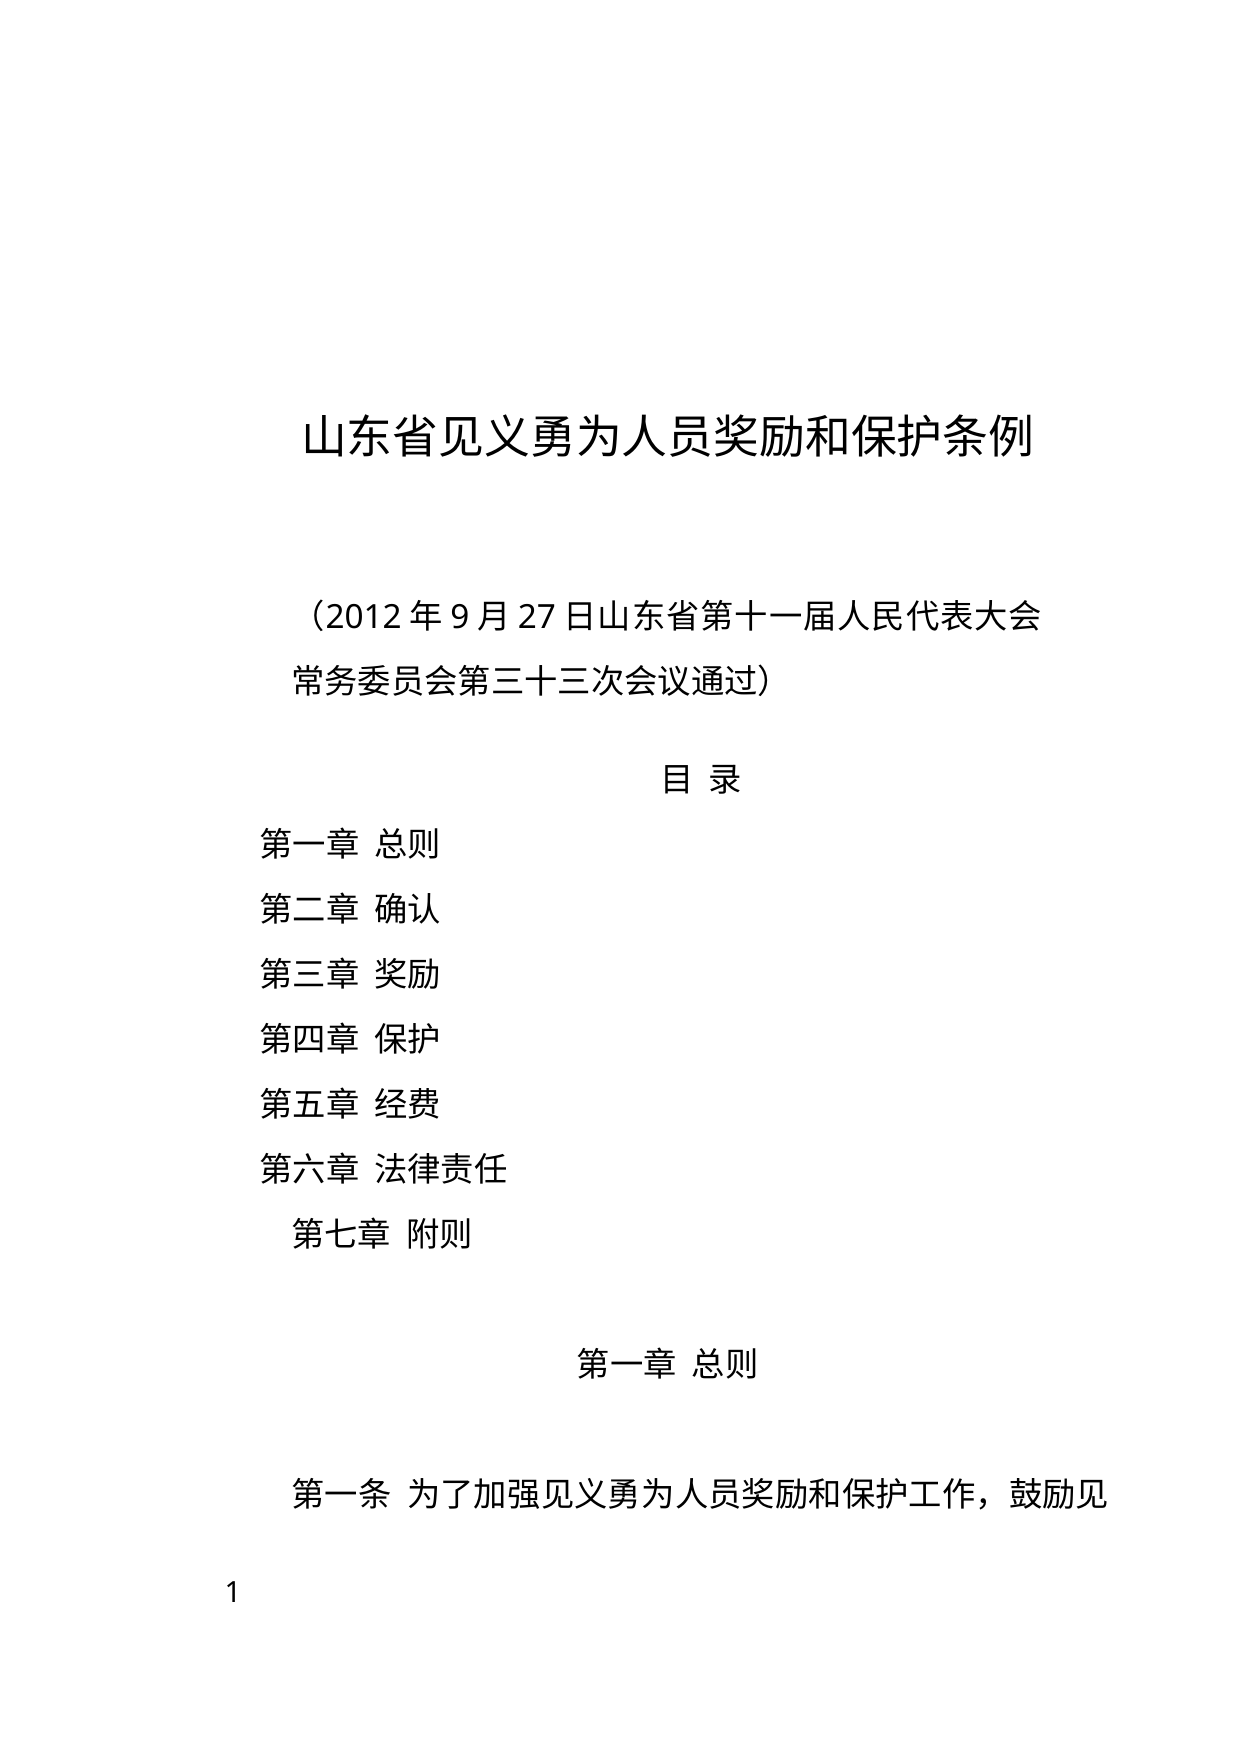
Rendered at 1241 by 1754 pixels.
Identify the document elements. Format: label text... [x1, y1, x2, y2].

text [224, 1459, 1110, 1524]
list 第五章 经费 [224, 1069, 1110, 1134]
list 第六章 法律责任 [224, 1134, 1110, 1199]
subtitle 山东省见义勇为人员奖励和保护条例 [224, 385, 1110, 482]
list 第四章 保护 [224, 1004, 1110, 1069]
list 第一章 总则 [224, 1329, 1110, 1394]
list 第一章 总则 [224, 809, 1110, 874]
list 第三章 奖励 [224, 939, 1110, 1004]
list 第七章 附则 [224, 1199, 1110, 1264]
list 第二章 确认 [224, 874, 1110, 939]
text 目 录 [224, 744, 1110, 809]
text （2012年9月27日山东省第十一届人民代表大会常务委员会第三十三次会议通过） [291, 582, 1044, 712]
